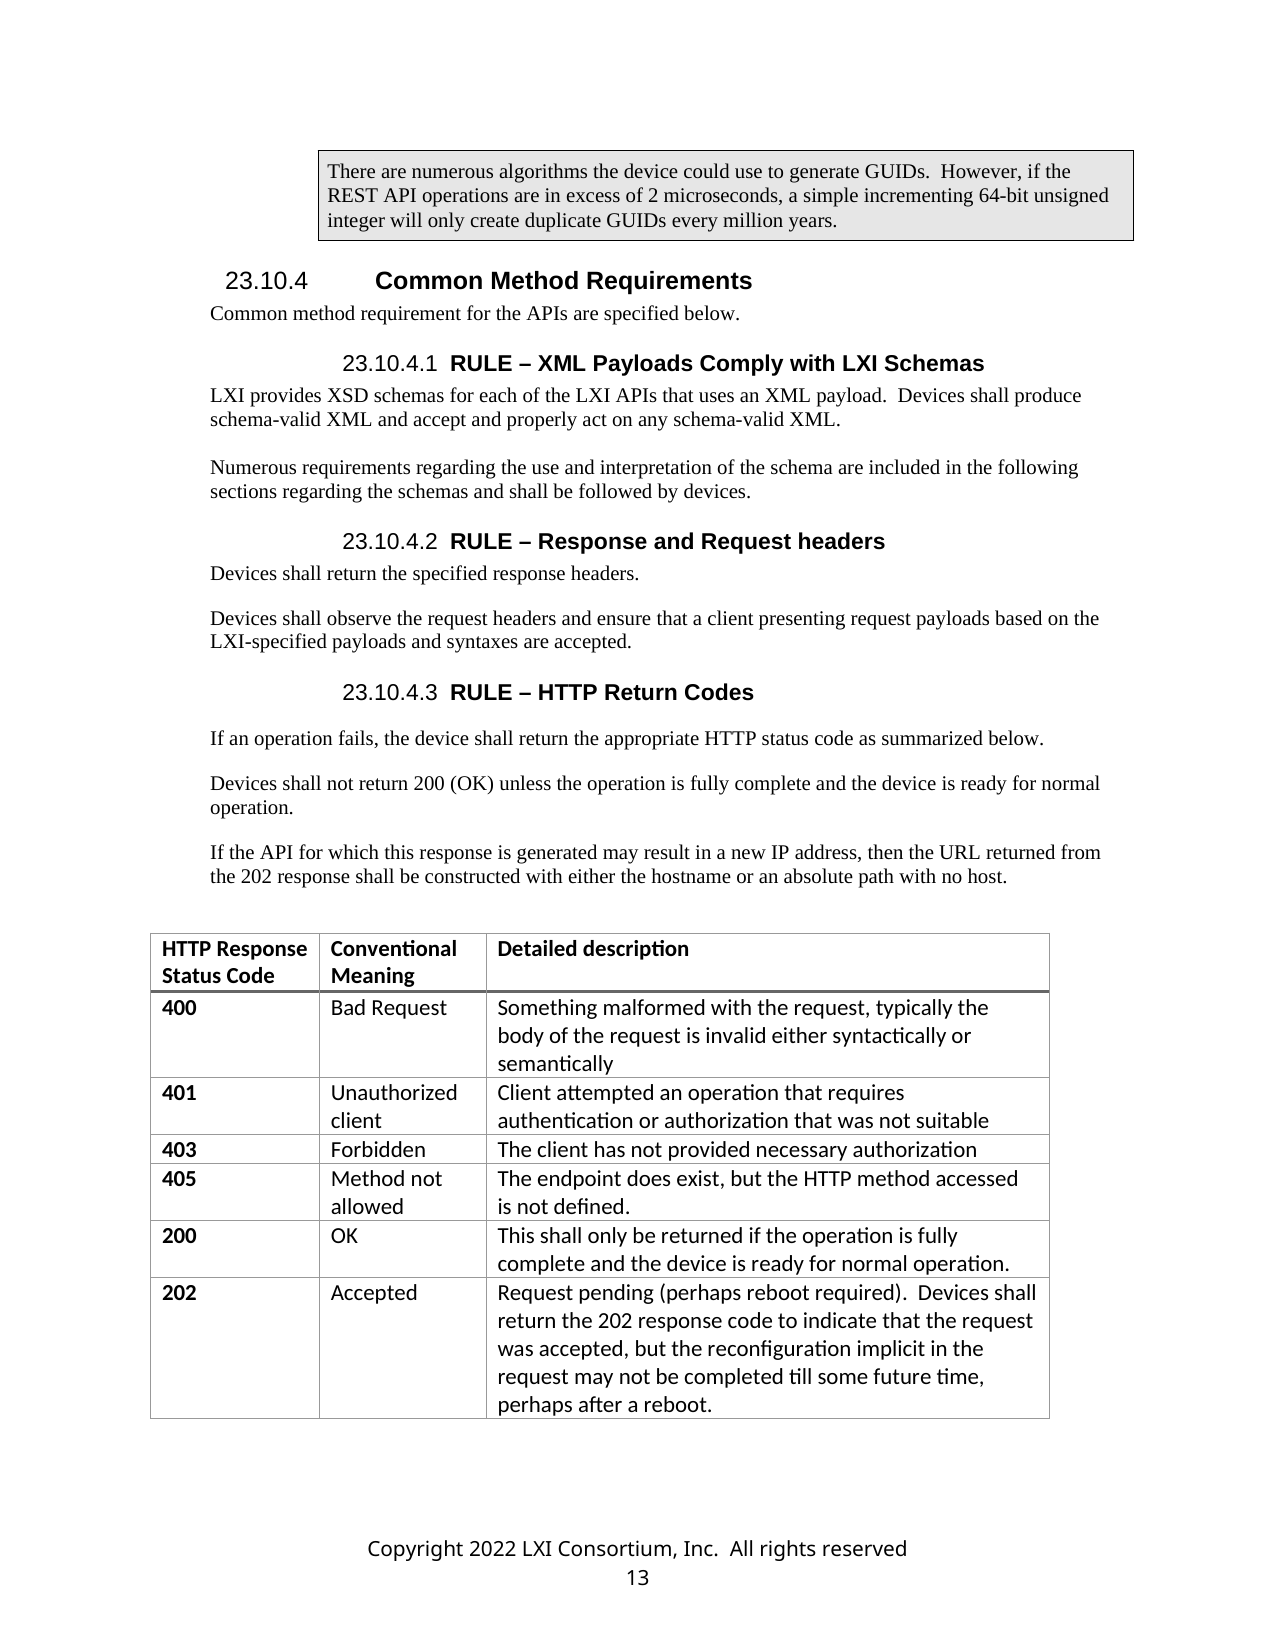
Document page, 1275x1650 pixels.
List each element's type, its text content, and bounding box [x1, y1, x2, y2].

text If an operation fails, the device shall return the appropriate HTTP status code as summarized below. [210, 726, 1125, 750]
table_cell Forbidden [320, 1135, 486, 1163]
table_cell OK [320, 1221, 486, 1277]
table_header Conventional Meaning [320, 934, 486, 990]
text There are numerous algorithms the device could use to generate GUIDs. However, if the REST API operations are in excess of 2 microseconds, a simple incrementing 64-bit unsigned integer will only create duplicate GUIDs every million years. [319, 151, 1133, 240]
text Numerous requirements regarding the use and interpretation of the schema are included in the following sections regarding the schemas and shall be followed by devices. [210, 455, 1125, 503]
text If the API for which this response is generated may result in a new IP address, then the URL returned from the 202 response shall be constructed with either the hostname or an absolute path with no host. [210, 839, 1125, 888]
table_cell 401 [151, 1078, 319, 1134]
table_cell Method not allowed [320, 1164, 486, 1220]
table_cell 202 [151, 1278, 319, 1418]
table_cell This shall only be returned if the operation is fully complete and the device is ready for normal operation. [487, 1221, 1049, 1277]
table_cell Bad Request [320, 993, 486, 1077]
text Devices shall observe the request headers and ensure that a client presenting request payloads based on the LXI-specified payloads and syntaxes are accepted. [210, 605, 1125, 653]
table_cell Accepted [320, 1278, 486, 1418]
text Common method requirement for the APIs are specified below. [210, 301, 1125, 325]
text LXI provides XSD schemas for each of the LXI APIs that uses an XML payload. Devices shall produce schema-valid XML and accept and properly act on any schema-valid XML. [210, 383, 1125, 431]
subtitle RULE – XML Payloads Comply with LXI Schemas [342, 350, 1125, 376]
table_cell 200 [151, 1221, 319, 1277]
subtitle RULE – Response and Request headers [342, 528, 1125, 554]
text Devices shall not return 200 (OK) unless the operation is fully complete and the device is ready for normal operation. [210, 771, 1125, 819]
subtitle RULE – HTTP Return Codes [342, 678, 1125, 705]
table_header Detailed description [487, 934, 1049, 990]
table_cell Unauthorized client [320, 1078, 486, 1134]
text Devices shall return the specified response headers. [210, 561, 1125, 584]
table_cell 405 [151, 1164, 319, 1220]
table_header HTTP Response Status Code [151, 934, 319, 990]
table_cell 403 [151, 1135, 319, 1163]
table_cell 400 [151, 993, 319, 1077]
subtitle Common Method Requirements [225, 266, 1125, 295]
table_cell Client attempted an operation that requires authentication or authorization that was not suitable [487, 1078, 1049, 1134]
table_cell Request pending (perhaps reboot required). Devices shall return the 202 response code to indicate that the request was accepted, but the reconfiguration implicit in the request may not be completed till some future time, perhaps after a reboot. [487, 1278, 1049, 1418]
table_cell The client has not provided necessary authorization [487, 1135, 1049, 1163]
table_cell Something malformed with the request, typically the body of the request is invalid either syntactically or semantically [487, 993, 1049, 1077]
table_cell The endpoint does exist, but the HTTP method accessed is not defined. [487, 1164, 1049, 1220]
